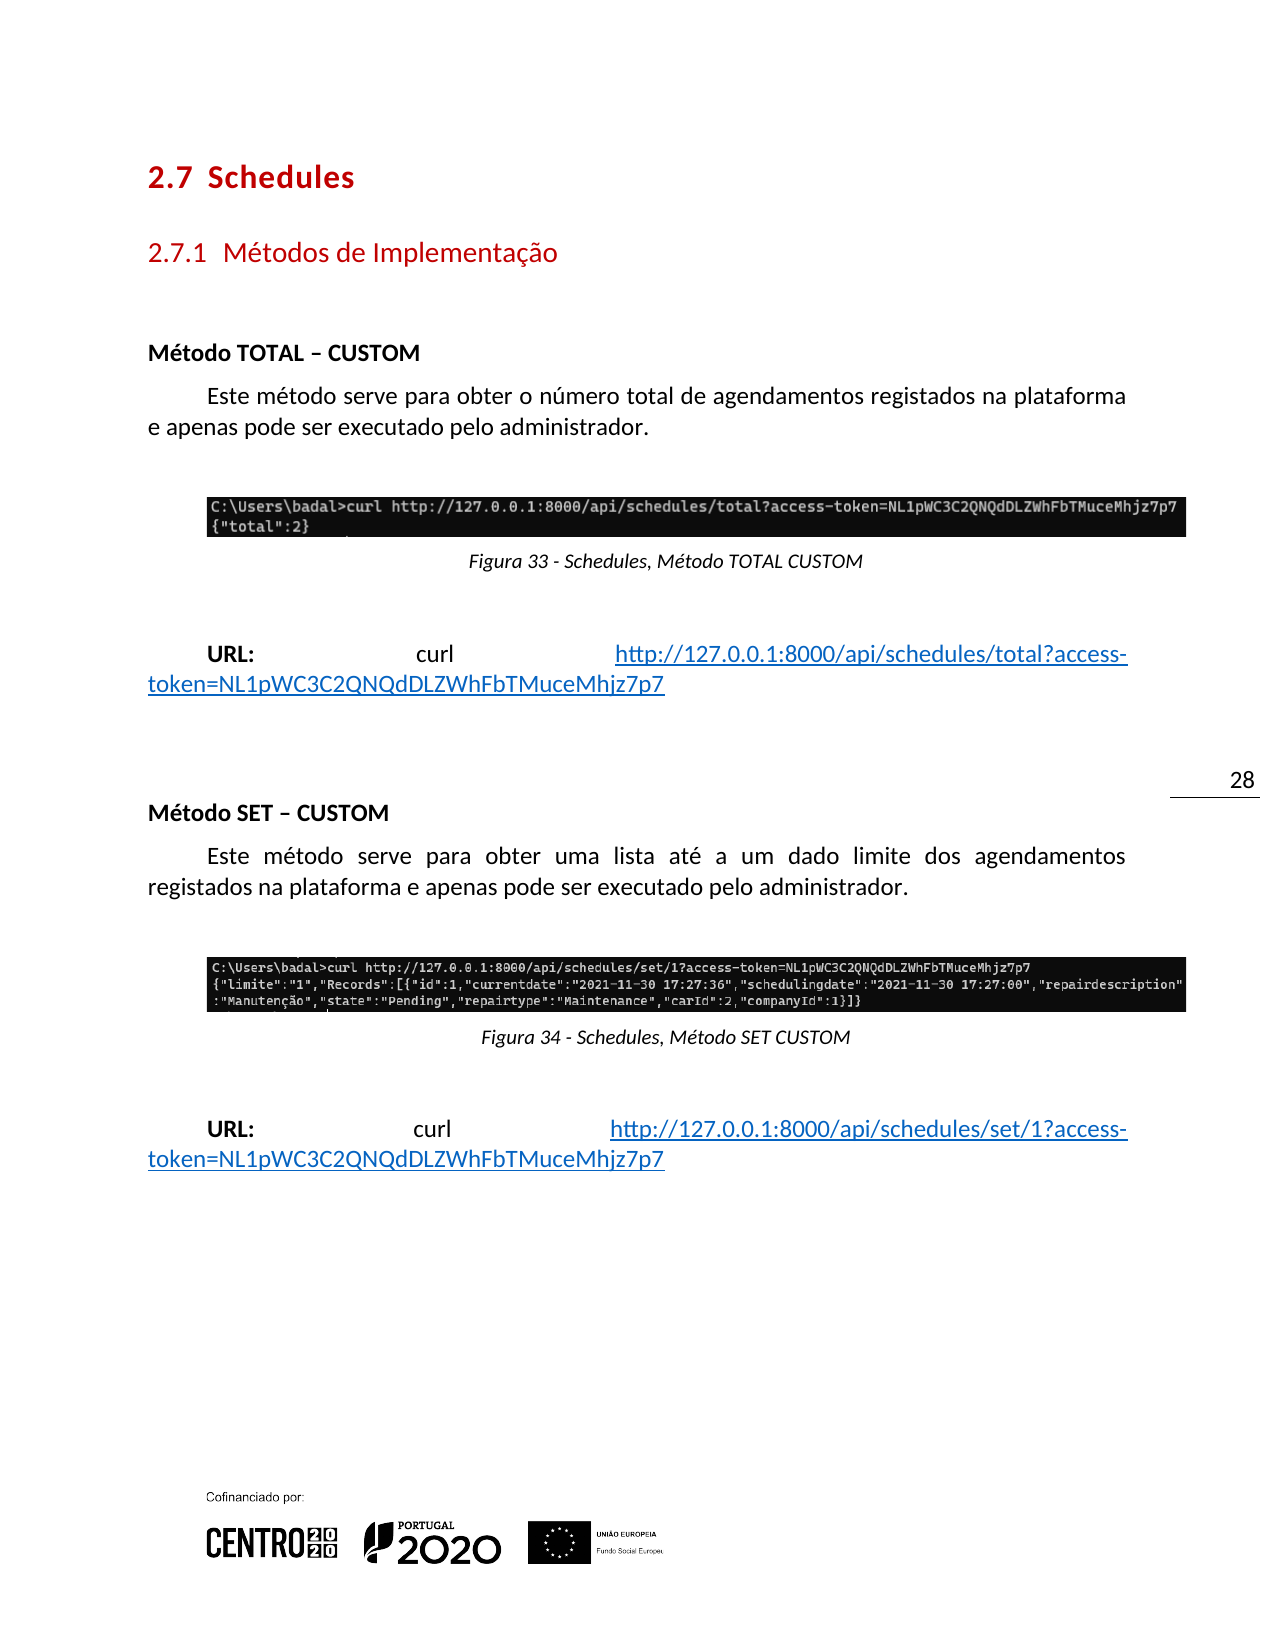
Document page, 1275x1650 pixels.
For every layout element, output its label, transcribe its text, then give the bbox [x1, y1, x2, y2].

text URL: curl http://127.0.0.1:8000/api/schedules/total?access-token=NL1pWC3C2QNQdDLZWhFbTMuceMhjz7p7 [148, 638, 1127, 699]
text Método TOTAL – CUSTOM [148, 337, 1127, 368]
picture [206, 957, 1187, 1012]
text Método SET – CUSTOM [148, 797, 1127, 828]
picture [206, 497, 1187, 537]
subtitle Schedules [148, 156, 1127, 196]
text Figura 33 - Schedules, Método TOTAL CUSTOM [148, 549, 1127, 574]
picture [206, 1492, 664, 1564]
text Este método serve para obter uma lista até a um dado limite dos agendamentos registados na plataforma e apenas pode ser executado pelo administrador. [148, 841, 1127, 902]
text Este método serve para obter o número total de agendamentos registados na plataforma e apenas pode ser executado pelo administrador. [148, 381, 1127, 442]
text URL: curl http://127.0.0.1:8000/api/schedules/set/1?access-token=NL1pWC3C2QNQdDLZWhFbTMuceMhjz7p7 [148, 1113, 1127, 1174]
text Figura 34 - Schedules, Método SET CUSTOM [148, 1024, 1127, 1049]
subtitle Métodos de Implementação [148, 234, 1127, 269]
